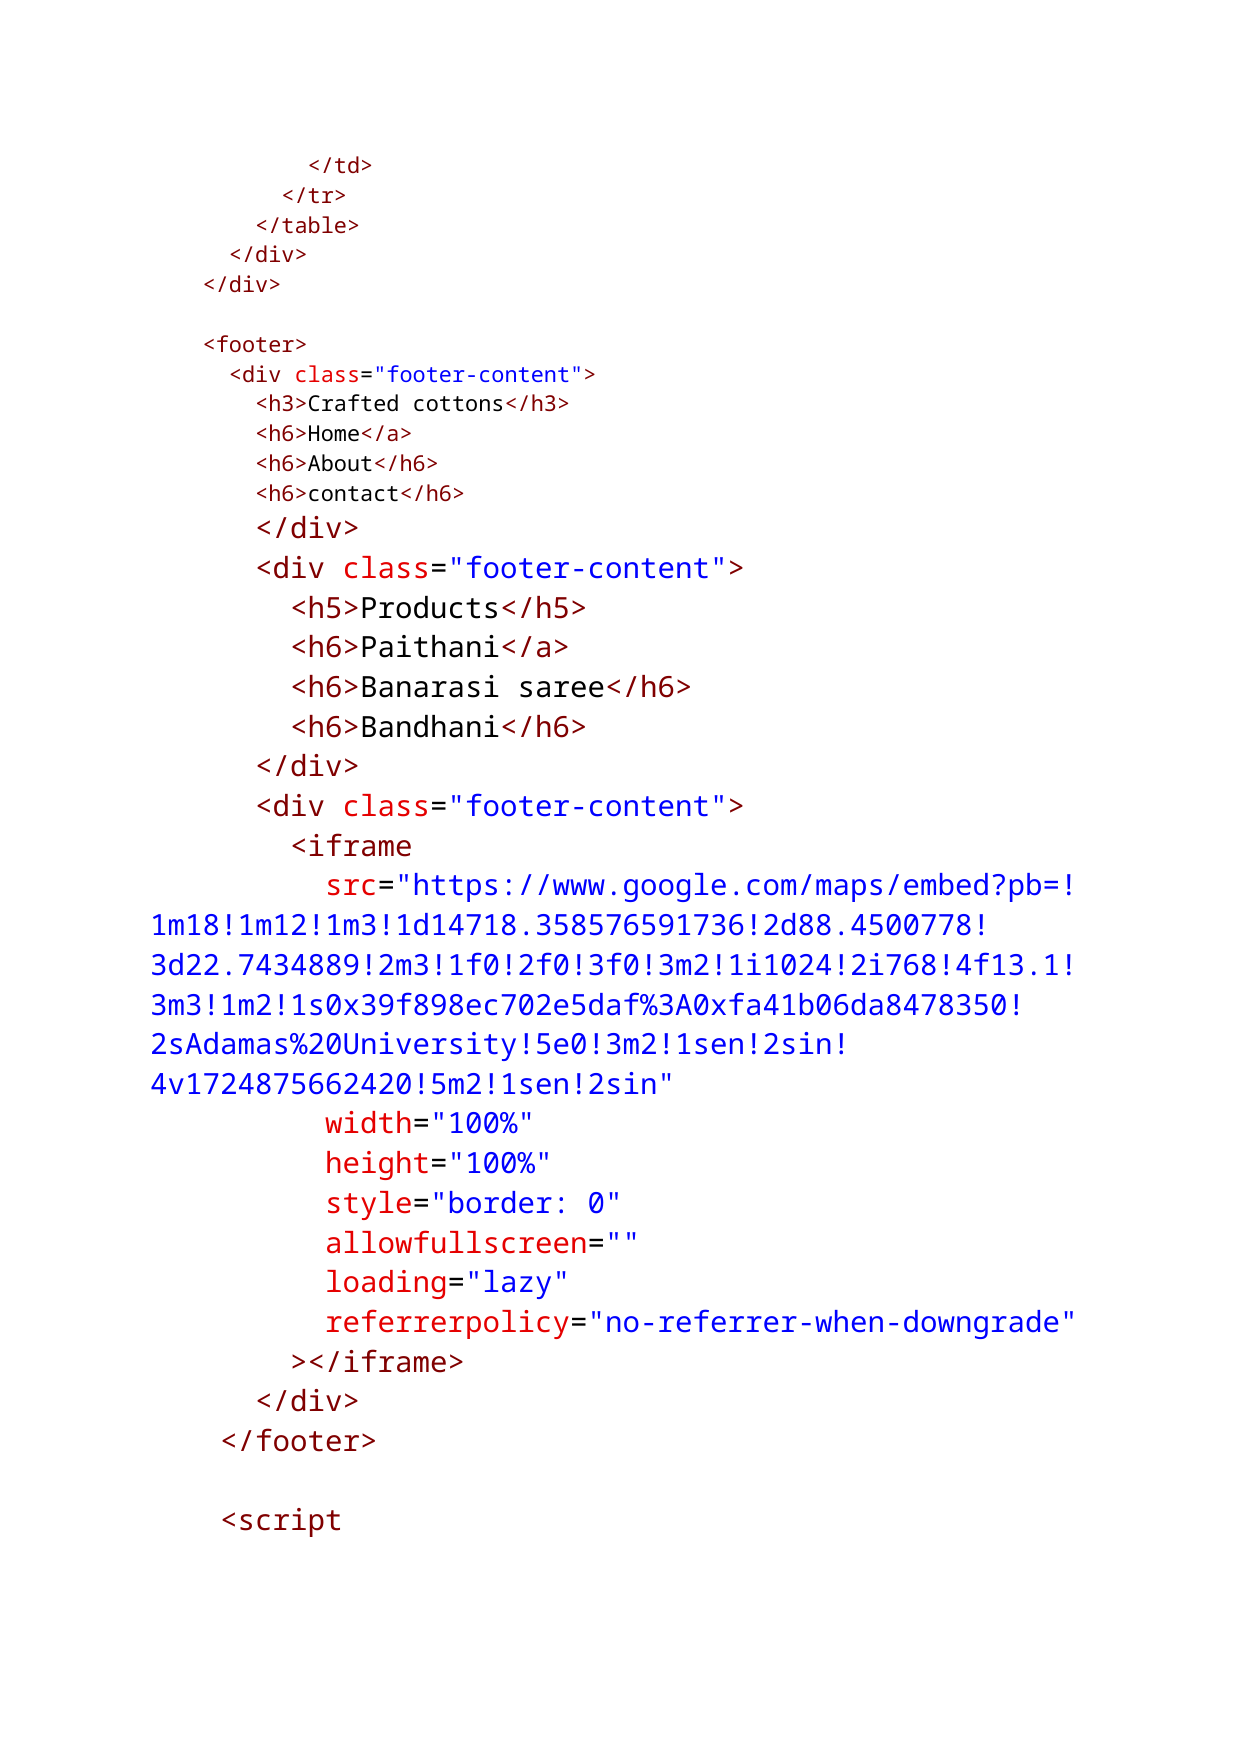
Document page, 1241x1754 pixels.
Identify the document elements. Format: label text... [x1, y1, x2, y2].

text </td> [150, 150, 1090, 180]
text <div class="footer-content"> [150, 547, 1090, 587]
text </div> [150, 746, 1090, 785]
text <script [150, 1500, 1090, 1539]
text <h6>Paithani</a> [150, 627, 1090, 666]
text <h5>Products</h5> [150, 587, 1090, 627]
text <h6>contact</h6> [150, 478, 1090, 507]
text <h6>Bandhani</h6> [150, 706, 1090, 746]
text </tr> [150, 180, 1090, 209]
text </div> [150, 507, 1090, 547]
text style="border: 0" [150, 1182, 1090, 1222]
text <h6>About</h6> [150, 448, 1090, 478]
text </table> [150, 209, 1090, 239]
text src="https://www.google.com/maps/embed?pb=!1m18!1m12!1m3!1d14718.358576591736!2d88.4500778!3d22.7434889!2m3!1f0!2f0!3f0!3m2!1i1024!2i768!4f13.1!3m3!1m2!1s0x39f898ec702e5daf%3A0xfa41b06da8478350!2sAdamas%20University!5e0!3m2!1sen!2sin!4v1724875662420!5m2!1sen!2sin" [150, 865, 1090, 1103]
text <iframe [150, 825, 1090, 865]
text </div> [150, 1381, 1090, 1420]
text <h6>Home</a> [150, 418, 1090, 448]
text <div class="footer-content"> [150, 358, 1090, 388]
text <h3>Crafted cottons</h3> [150, 388, 1090, 418]
text <div class="footer-content"> [150, 785, 1090, 825]
text <footer> [150, 329, 1090, 358]
text width="100%" [150, 1103, 1090, 1142]
text ></iframe> [150, 1341, 1090, 1381]
text height="100%" [150, 1142, 1090, 1182]
text referrerpolicy="no-referrer-when-downgrade" [150, 1301, 1090, 1341]
text allowfullscreen="" [150, 1222, 1090, 1262]
text </div> [150, 269, 1090, 299]
text </footer> [150, 1420, 1090, 1460]
text <h6>Banarasi saree</h6> [150, 666, 1090, 706]
text loading="lazy" [150, 1262, 1090, 1301]
text </div> [150, 239, 1090, 269]
